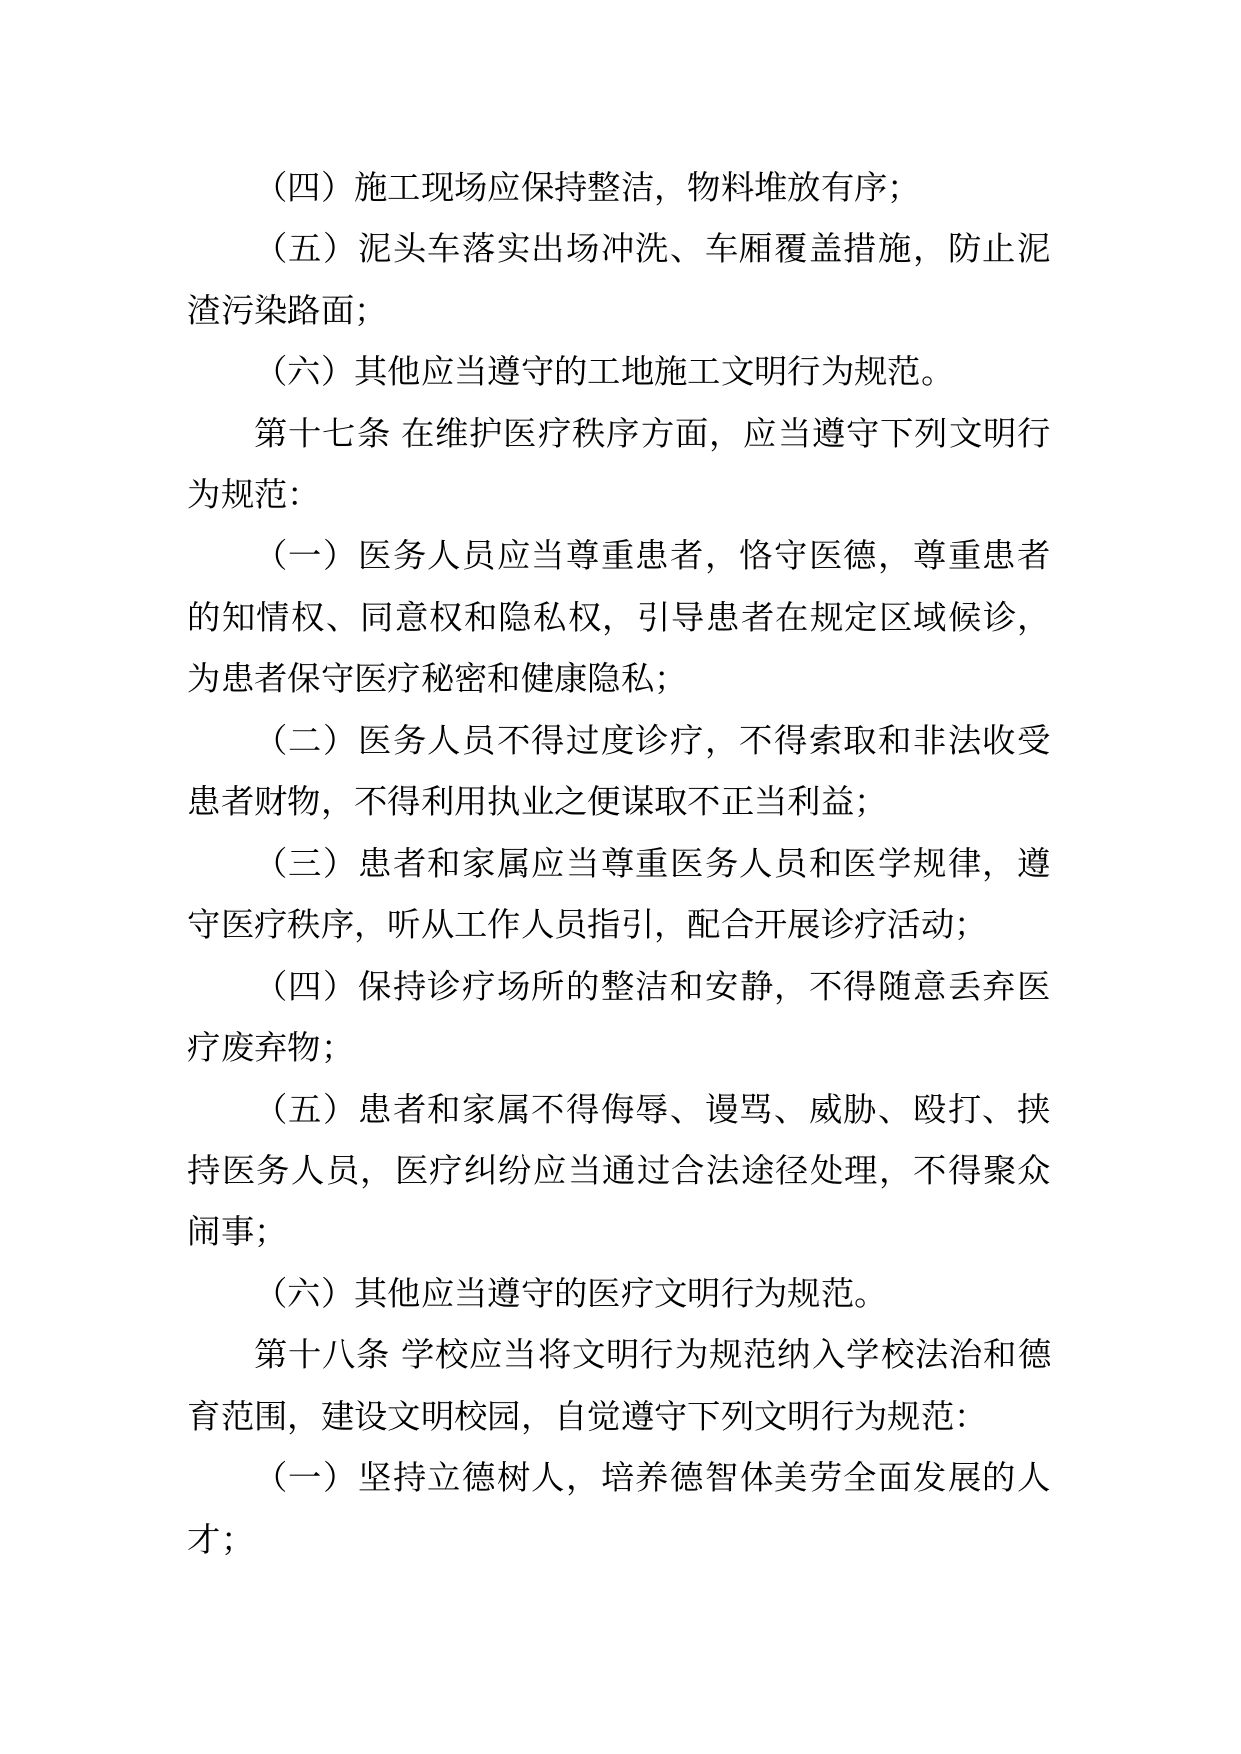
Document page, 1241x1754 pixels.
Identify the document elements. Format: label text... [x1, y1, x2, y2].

text （四）保持诊疗场所的整洁和安静，不得随意丢弃医疗废弃物； [187, 949, 1053, 1072]
text （一）医务人员应当尊重患者，恪守医德，尊重患者的知情权、同意权和隐私权，引导患者在规定区域候诊，为患者保守医疗秘密和健康隐私； [187, 519, 1053, 703]
text （五）患者和家属不得侮辱、谩骂、威胁、殴打、挟持医务人员，医疗纠纷应当通过合法途径处理，不得聚众闹事； [187, 1072, 1053, 1256]
text （四）施工现场应保持整洁，物料堆放有序； [187, 150, 1053, 211]
text （五）泥头车落实出场冲洗、车厢覆盖措施，防止泥渣污染路面； [187, 211, 1053, 334]
text 第十七条 在维护医疗秩序方面，应当遵守下列文明行为规范： [187, 396, 1053, 519]
text （六）其他应当遵守的工地施工文明行为规范。 [187, 334, 1053, 396]
text 第十八条 学校应当将文明行为规范纳入学校法治和德育范围，建设文明校园，自觉遵守下列文明行为规范： [187, 1318, 1053, 1441]
text （一）坚持立德树人，培养德智体美劳全面发展的人才； [187, 1441, 1053, 1563]
text （二）医务人员不得过度诊疗，不得索取和非法收受患者财物，不得利用执业之便谋取不正当利益； [187, 703, 1053, 826]
text （三）患者和家属应当尊重医务人员和医学规律，遵守医疗秩序，听从工作人员指引，配合开展诊疗活动； [187, 826, 1053, 949]
text （六）其他应当遵守的医疗文明行为规范。 [187, 1256, 1053, 1318]
